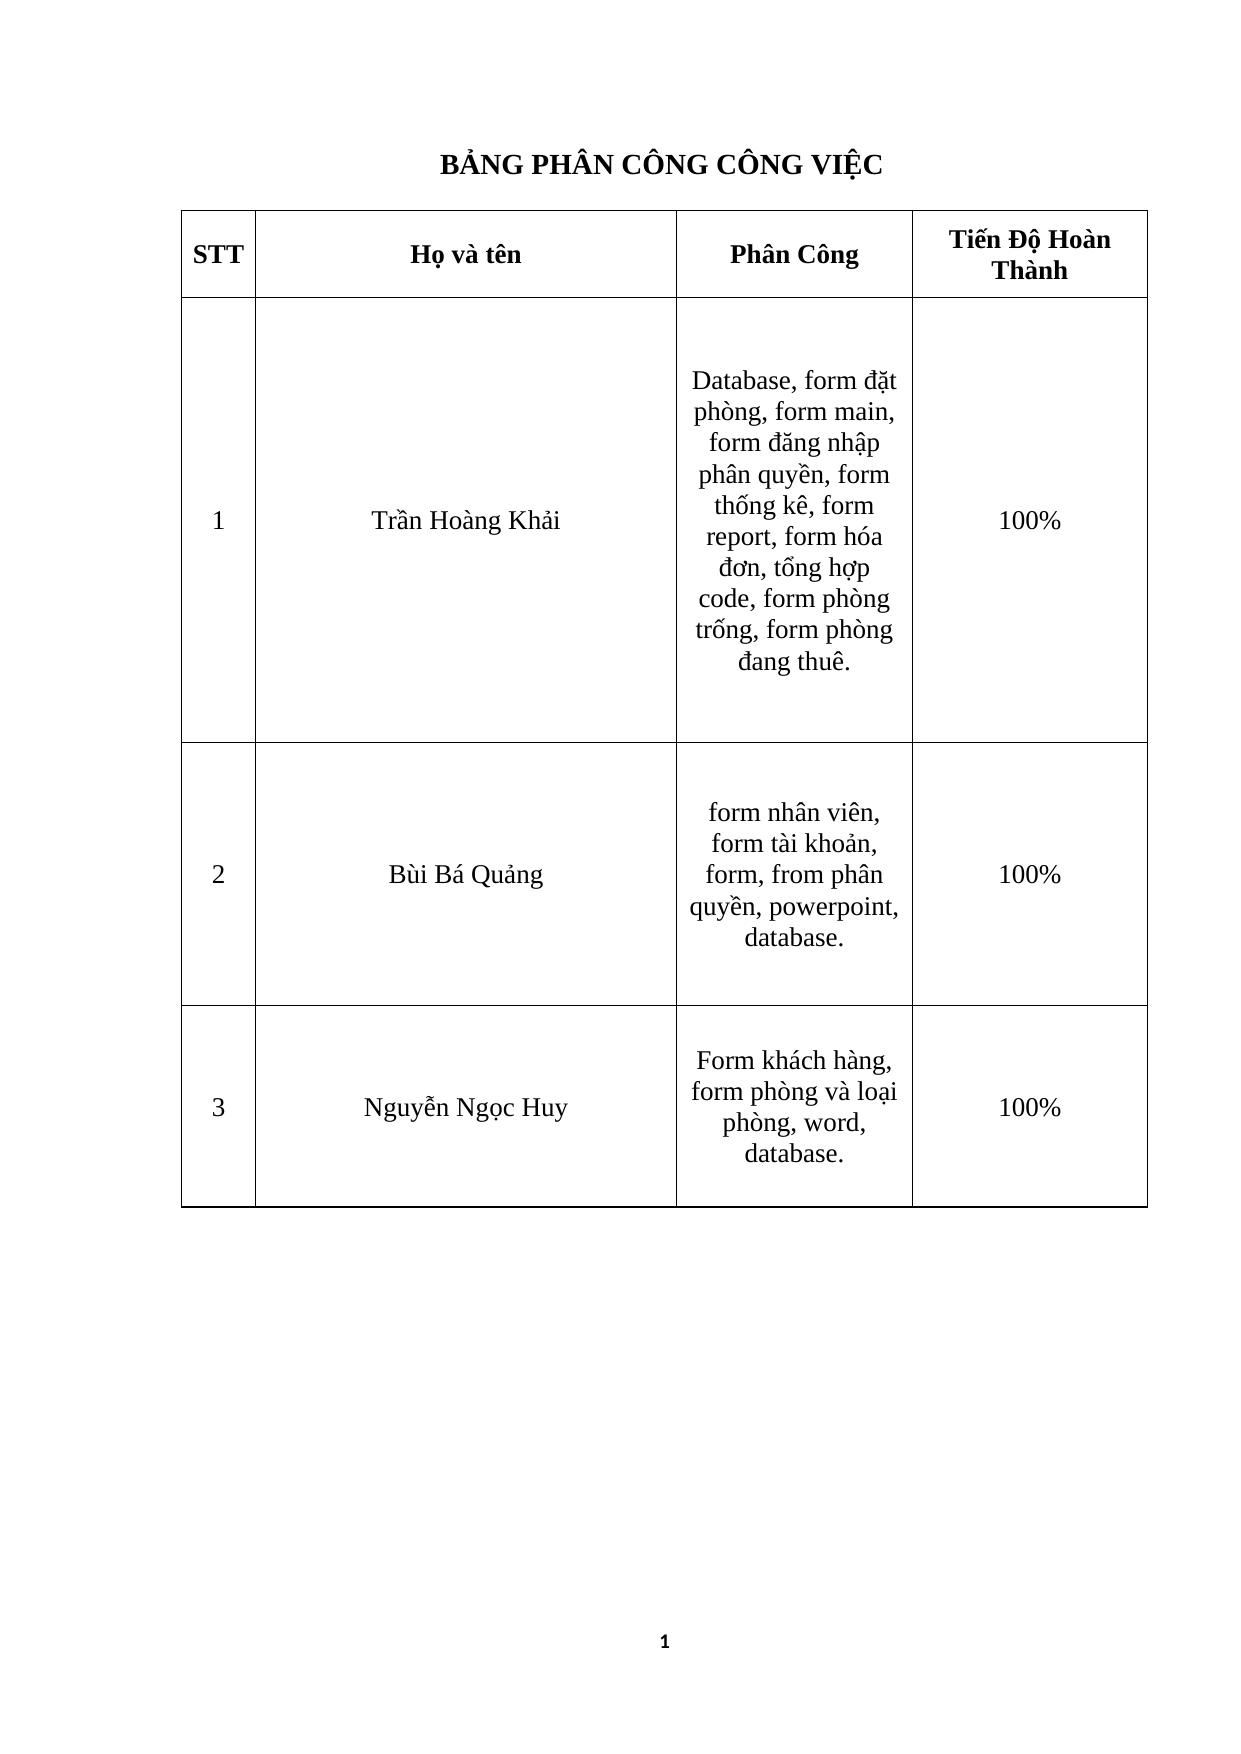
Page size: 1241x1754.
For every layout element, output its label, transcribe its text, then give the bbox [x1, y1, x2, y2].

table_cell 2 [182, 743, 255, 1005]
table_cell 1 [182, 298, 255, 742]
table_header Họ và tên [256, 211, 676, 297]
table_cell 3 [182, 1006, 255, 1206]
table_cell 100% [913, 743, 1147, 1005]
table_cell Nguyễn Ngọc Huy [256, 1006, 676, 1206]
table_cell 100% [913, 298, 1147, 742]
table_cell form nhân viên, form tài khoản, form, from phân quyền, powerpoint, database. [677, 743, 912, 1005]
table_cell Database, form đặt phòng, form main, form đăng nhập phân quyền, form thống kê, form report, form hóa đơn, tổng hợp code, form phòng trống, form phòng đang thuê. [677, 298, 912, 742]
table_cell Trần Hoàng Khải [256, 298, 676, 742]
table_cell Form khách hàng, form phòng và loại phòng, word, database. [677, 1006, 912, 1206]
table_header STT [182, 211, 255, 297]
table_header Phân Công [677, 211, 912, 297]
table_header Tiến Độ Hoàn Thành [913, 211, 1147, 297]
text BẢNG PHÂN CÔNG CÔNG VIỆC [177, 147, 1152, 181]
table_cell Bùi Bá Quảng [256, 743, 676, 1005]
table_cell 100% [913, 1006, 1147, 1206]
